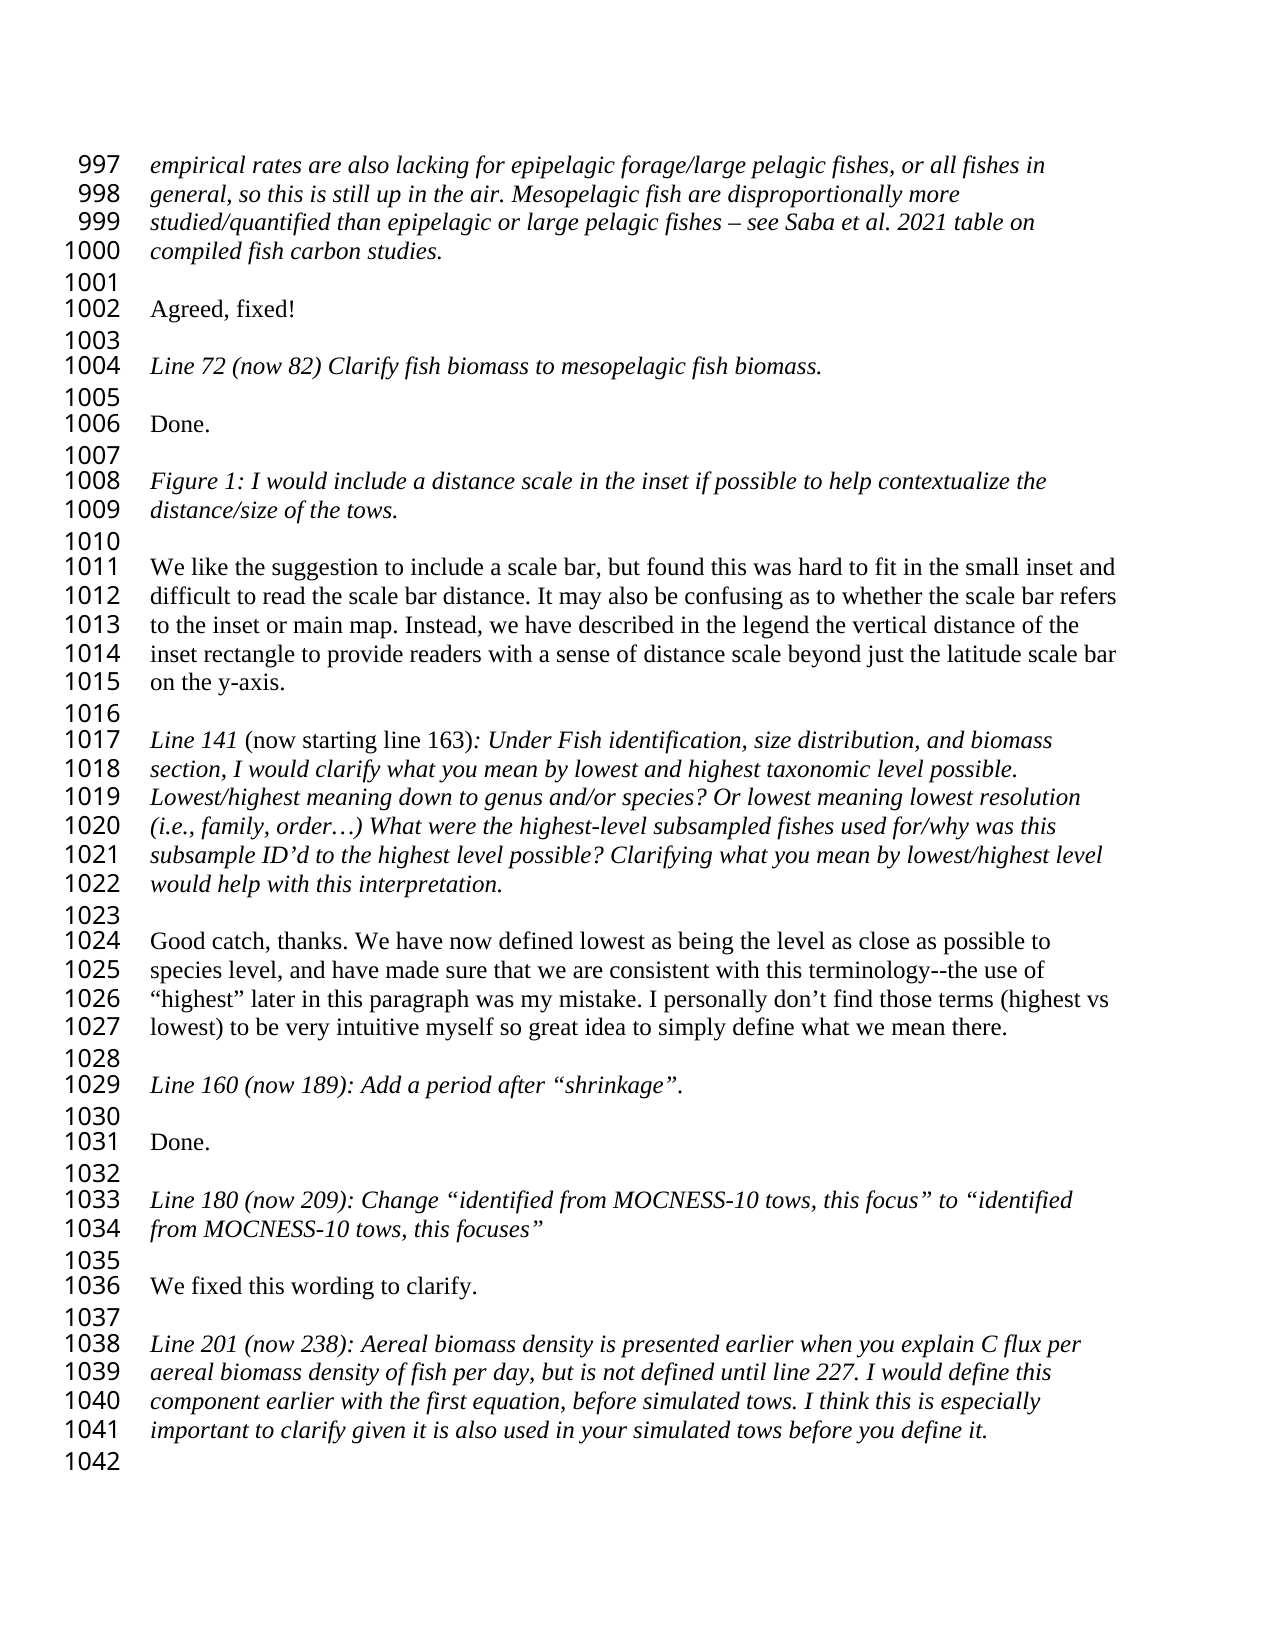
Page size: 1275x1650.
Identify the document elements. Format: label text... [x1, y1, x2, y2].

text We like the suggestion to include a scale bar, but found this was hard to fit in the small inset and difficult to read the scale bar distance. It may also be confusing as to whether the scale bar refers to the inset or main map. Instead, we have described in the legend the vertical distance of the inset rectangle to provide readers with a sense of distance scale beyond just the latitude scale bar on the y-axis. [150, 552, 1125, 696]
text Line 180 (now 209): Change “identified from MOCNESS-10 tows, this focus” to “identified from MOCNESS-10 tows, this focuses” [150, 1185, 1125, 1242]
text Agreed, fixed! [150, 294, 1125, 322]
text Line 160 (now 189): Add a period after “shrinkage”. [150, 1070, 1125, 1099]
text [150, 150, 1125, 265]
text Figure 1: I would include a distance scale in the inset if possible to help contextualize the distance/size of the tows. [150, 466, 1125, 524]
text Good catch, thanks. We have now defined lowest as being the level as close as possible to species level, and have made sure that we are consistent with this terminology--the use of “highest” later in this paragraph was my mistake. I personally don’t find those terms (highest vs lowest) to be very intuitive myself so great idea to simply define what we mean there. [150, 926, 1125, 1041]
text Line 72 (now 82) Clarify fish biomass to mesopelagic fish biomass. [150, 351, 1125, 380]
text Line 141 (now starting line 163): Under Fish identification, size distribution, and biomass section, I would clarify what you mean by lowest and highest taxonomic level possible. Lowest/highest meaning down to genus and/or species? Or lowest meaning lowest resolution (i.e., family, order…) What were the highest-level subsampled fishes used for/why was this subsample ID’d to the highest level possible? Clarifying what you mean by lowest/highest level would help with this interpretation. [150, 725, 1125, 897]
text We fixed this wording to clarify. [150, 1271, 1125, 1300]
text Done. [150, 409, 1125, 437]
text Done. [150, 1127, 1125, 1156]
text Line 201 (now 238): Aereal biomass density is presented earlier when you explain C flux per aereal biomass density of fish per day, but is not defined until line 227. I would define this component earlier with the first equation, before simulated tows. I think this is especially important to clarify given it is also used in your simulated tows before you define it. [150, 1329, 1125, 1444]
